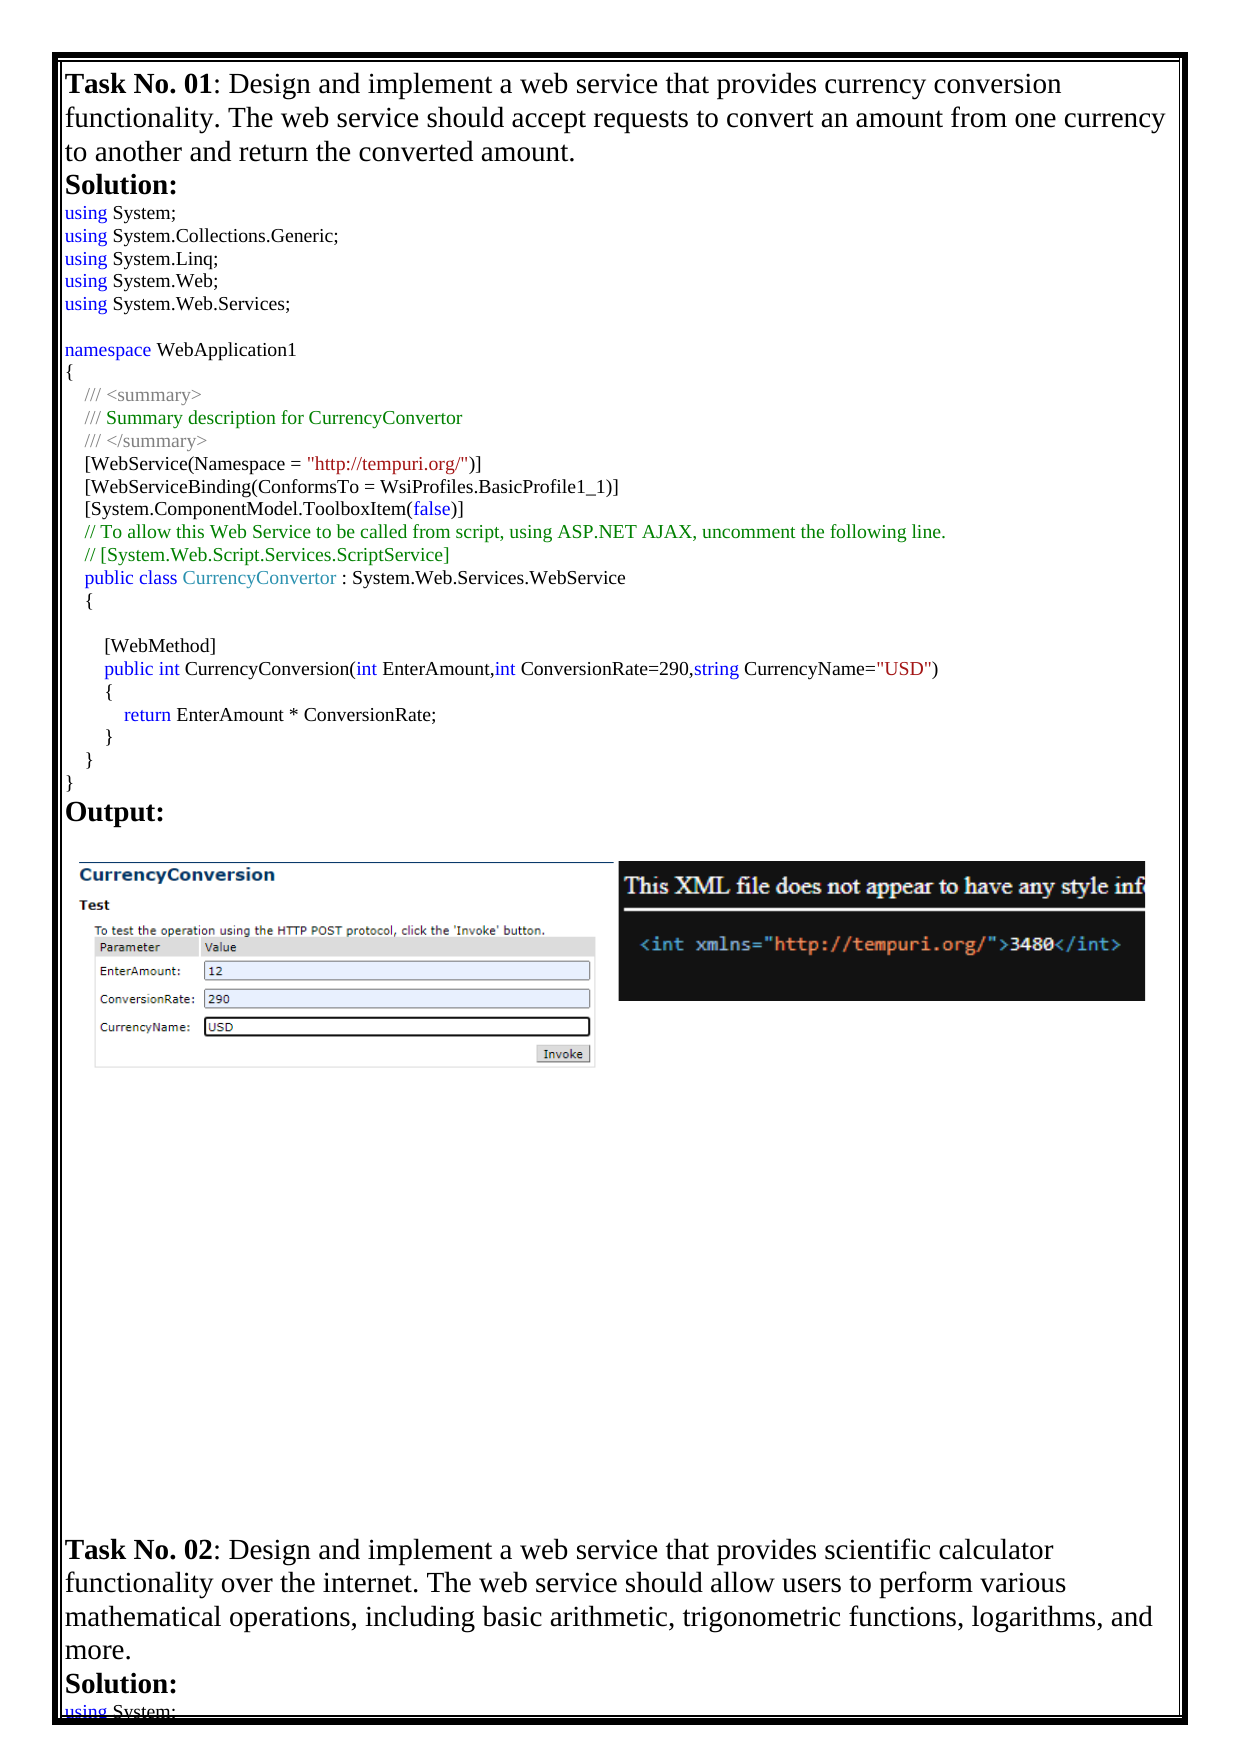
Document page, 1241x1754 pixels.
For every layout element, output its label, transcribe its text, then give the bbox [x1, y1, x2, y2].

text /// </summary> [64, 429, 1178, 452]
text Task No. 01: Design and implement a web service that provides currency conversion functionality. The web service should accept requests to convert an amount from one currency to another and return the converted amount. [64, 67, 1178, 167]
text public class CurrencyConvertor : System.Web.Services.WebService [64, 566, 1178, 589]
text [WebMethod] [64, 634, 1178, 657]
text using System; [64, 201, 1178, 224]
text { [64, 361, 1178, 383]
picture [618, 861, 1146, 1001]
text Solution: [64, 1666, 1178, 1699]
text using System.Web; [64, 269, 1178, 292]
text using System; [64, 1699, 1178, 1715]
text } [64, 748, 1178, 771]
text /// <summary> [64, 383, 1178, 406]
text using System.Linq; [64, 246, 1178, 269]
text namespace WebApplication1 [64, 338, 1178, 361]
text using System.Collections.Generic; [64, 224, 1178, 246]
text } [64, 771, 1178, 794]
text return EnterAmount * ConversionRate; [64, 703, 1178, 726]
text [System.ComponentModel.ToolboxItem(false)] [64, 497, 1178, 520]
text } [64, 726, 1178, 748]
picture [75, 861, 614, 1078]
text /// Summary description for CurrencyConvertor [64, 406, 1178, 429]
text Task No. 02: Design and implement a web service that provides scientific calculator functionality over the internet. The web service should allow users to perform various mathematical operations, including basic arithmetic, trigonometric functions, logarithms, and more. [64, 1532, 1178, 1666]
text // [System.Web.Script.Services.ScriptService] [64, 543, 1178, 566]
text [WebService(Namespace = "http://tempuri.org/")] [64, 452, 1178, 474]
text [WebServiceBinding(ConformsTo = WsiProfiles.BasicProfile1_1)] [64, 474, 1178, 497]
text { [64, 680, 1178, 703]
text // To allow this Web Service to be called from script, using ASP.NET AJAX, uncomment the following line. [64, 520, 1178, 543]
text { [64, 589, 1178, 611]
text Solution: [64, 167, 1178, 201]
text Output: [64, 794, 1178, 827]
text using System.Web.Services; [64, 292, 1178, 315]
text public int CurrencyConversion(int EnterAmount,int ConversionRate=290,string CurrencyName="USD") [64, 657, 1178, 680]
